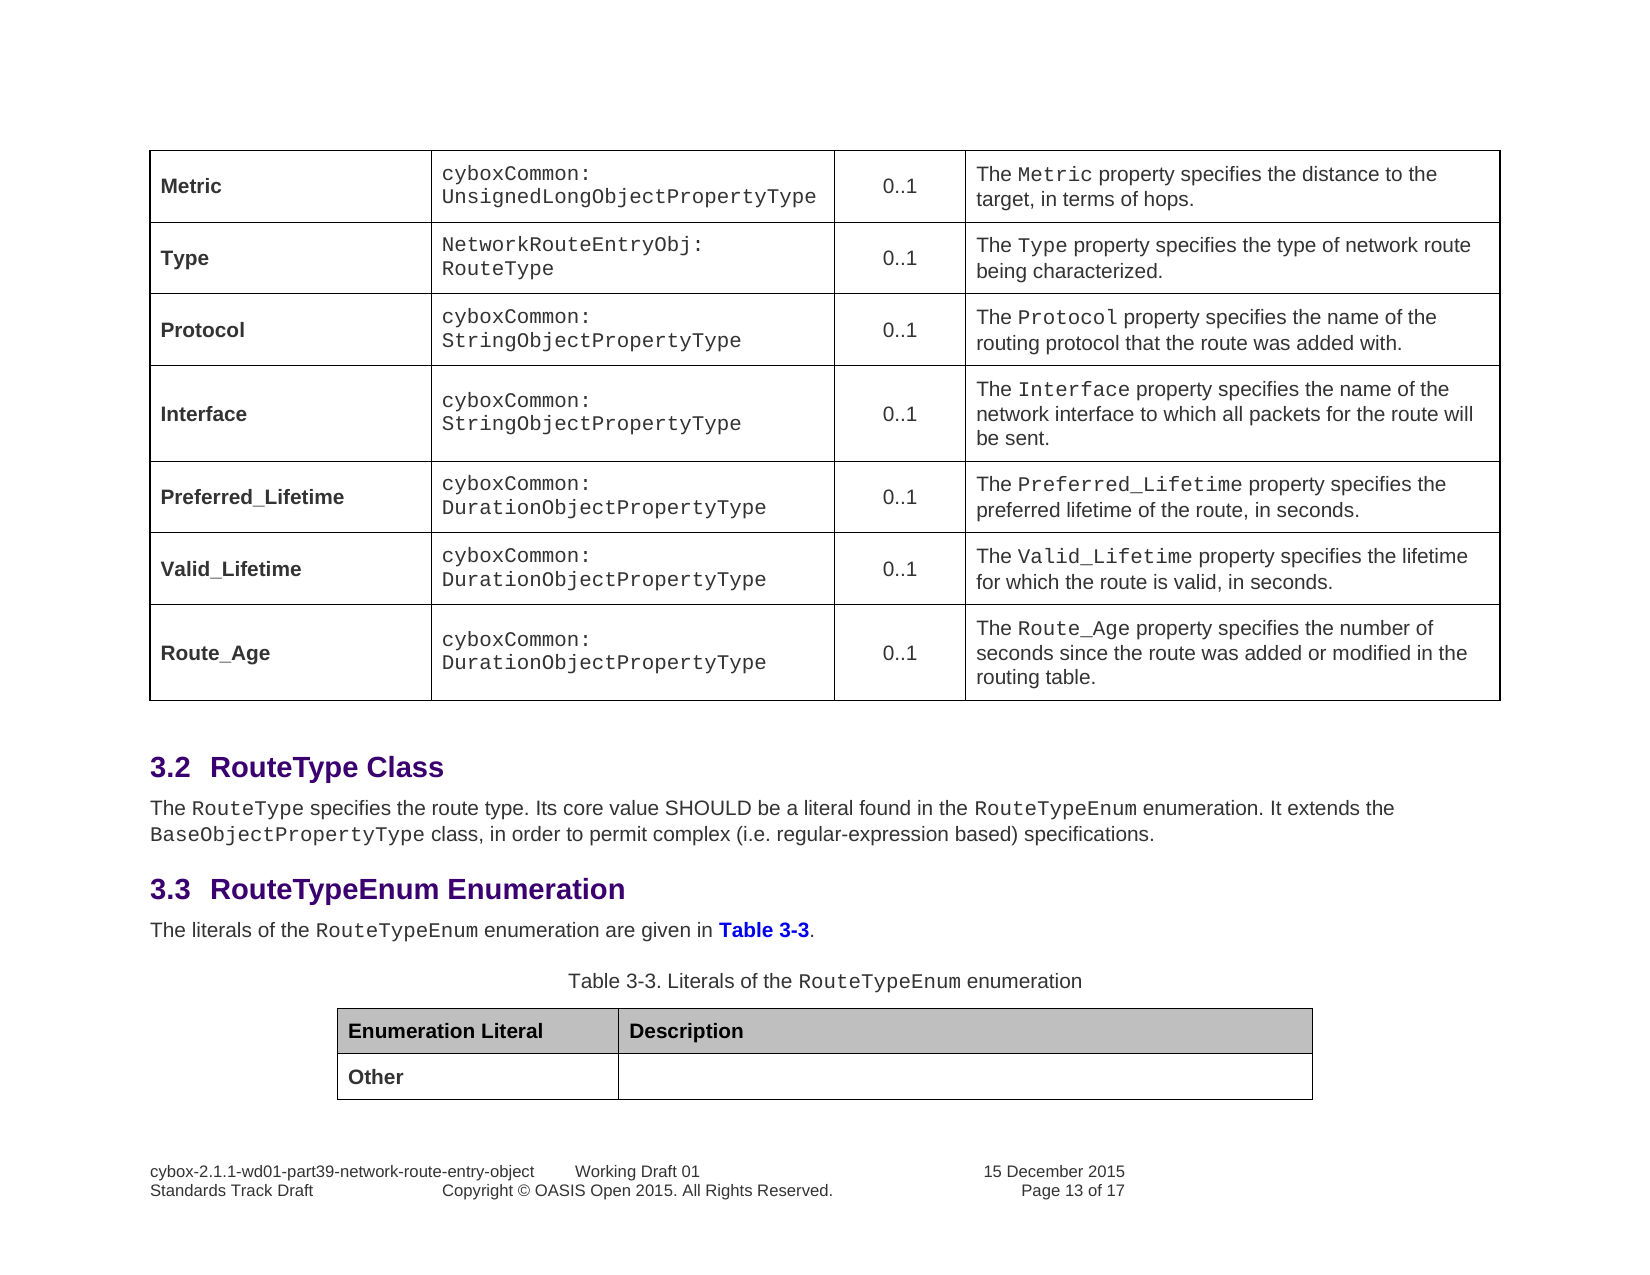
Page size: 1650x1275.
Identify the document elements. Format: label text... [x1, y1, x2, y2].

table_cell The Protocol property specifies the name of the routing protocol that the route was added with. [966, 294, 1499, 365]
table_cell Type [151, 223, 431, 293]
table_cell [619, 1054, 1312, 1099]
table_cell Preferred_Lifetime [151, 462, 431, 532]
subtitle RouteType Class [150, 749, 1500, 783]
table_cell Other [338, 1054, 618, 1099]
table_cell cyboxCommon: UnsignedLongObjectPropertyType [432, 151, 834, 222]
table_cell 0..1 [835, 605, 965, 699]
table_cell Valid_Lifetime [151, 533, 431, 604]
table_cell The Route_Age property specifies the number of seconds since the route was added or modified in the routing table. [966, 605, 1499, 699]
table_cell 0..1 [835, 533, 965, 604]
table_cell Metric [151, 151, 431, 222]
table_cell cyboxCommon: DurationObjectPropertyType [432, 605, 834, 699]
table_cell Route_Age [151, 605, 431, 699]
table_cell The Metric property specifies the distance to the target, in terms of hops. [966, 151, 1499, 222]
table_cell Interface [151, 366, 431, 461]
table_header Enumeration Literal [338, 1009, 618, 1053]
subtitle RouteTypeEnum Enumeration [150, 872, 1500, 906]
table_cell The Preferred_Lifetime property specifies the preferred lifetime of the route, in seconds. [966, 462, 1499, 532]
table_header Description [619, 1009, 1312, 1053]
table_cell 0..1 [835, 151, 965, 222]
table_cell The Type property specifies the type of network route being characterized. [966, 223, 1499, 293]
table_cell 0..1 [835, 223, 965, 293]
table_cell The Interface property specifies the name of the network interface to which all packets for the route will be sent. [966, 366, 1499, 461]
text The RouteType specifies the route type. Its core value SHOULD be a literal found in the RouteTypeEnum enumeration. It extends the BaseObjectPropertyType class, in order to permit complex (i.e. regular-expression based) specifications. [150, 796, 1500, 847]
table_cell Protocol [151, 294, 431, 365]
table_cell 0..1 [835, 462, 965, 532]
table_cell cyboxCommon: StringObjectPropertyType [432, 294, 834, 365]
table_cell 0..1 [835, 294, 965, 365]
table_cell cyboxCommon: DurationObjectPropertyType [432, 462, 834, 532]
table_cell cyboxCommon: DurationObjectPropertyType [432, 533, 834, 604]
table_cell NetworkRouteEntryObj: RouteType [432, 223, 834, 293]
table_cell The Valid_Lifetime property specifies the lifetime for which the route is valid, in seconds. [966, 533, 1499, 604]
table_cell cyboxCommon: StringObjectPropertyType [432, 366, 834, 461]
table_cell 0..1 [835, 366, 965, 461]
